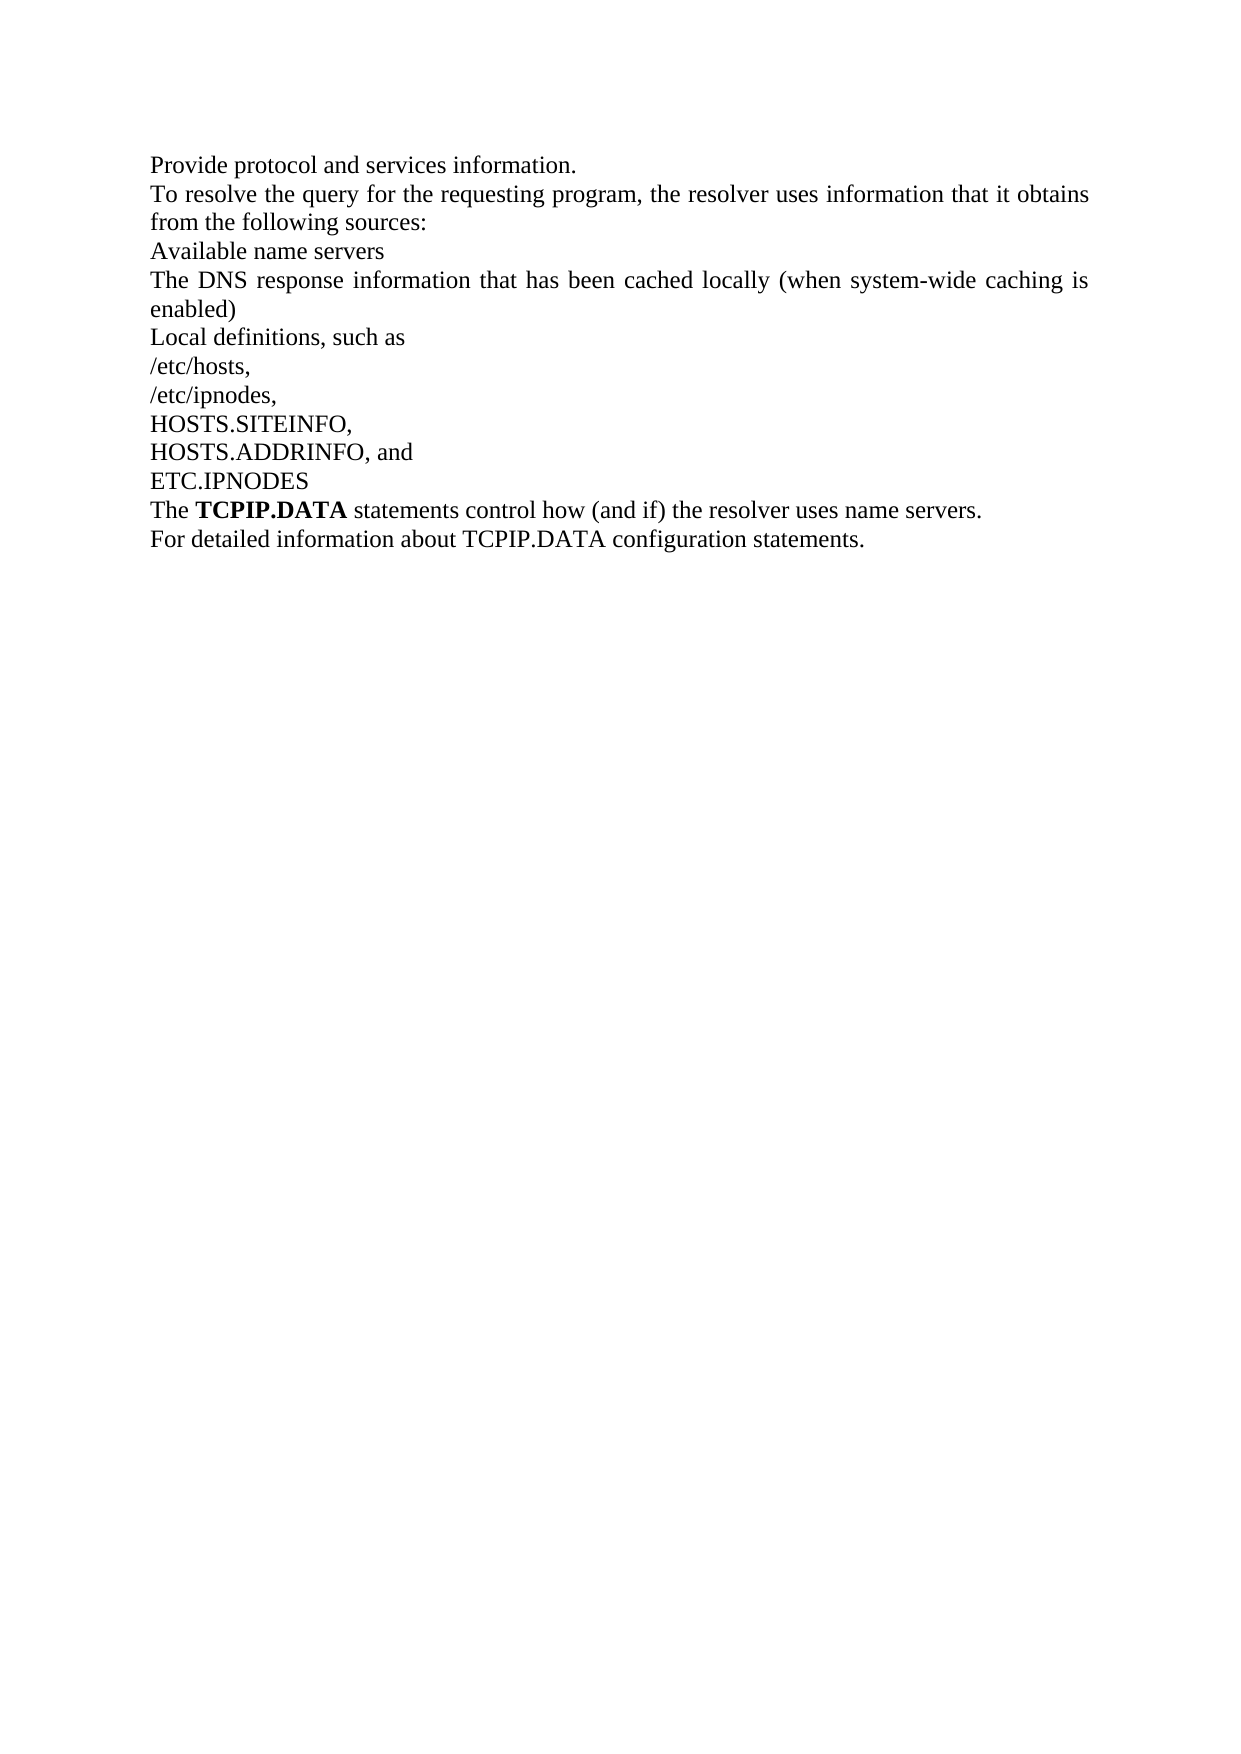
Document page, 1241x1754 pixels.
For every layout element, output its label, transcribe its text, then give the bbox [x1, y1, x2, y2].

text Local definitions, such as [150, 322, 1090, 351]
text /etc/hosts, [150, 351, 1090, 380]
text HOSTS.ADDRINFO, and [150, 437, 1090, 466]
text ETC.IPNODES [150, 466, 1090, 495]
text To resolve the query for the requesting program, the resolver uses information that it obtains from the following sources: [150, 179, 1090, 236]
text The TCPIP.DATA statements control how (and if) the resolver uses name servers. [150, 495, 1090, 524]
text The DNS response information that has been cached locally (when system-wide caching is enabled) [150, 265, 1090, 322]
text For detailed information about TCPIP.DATA configuration statements. [150, 524, 1090, 552]
text Provide protocol and services information. [150, 150, 1090, 179]
text HOSTS.SITEINFO, [150, 409, 1090, 437]
text Available name servers [150, 236, 1090, 265]
text /etc/ipnodes, [150, 380, 1090, 409]
